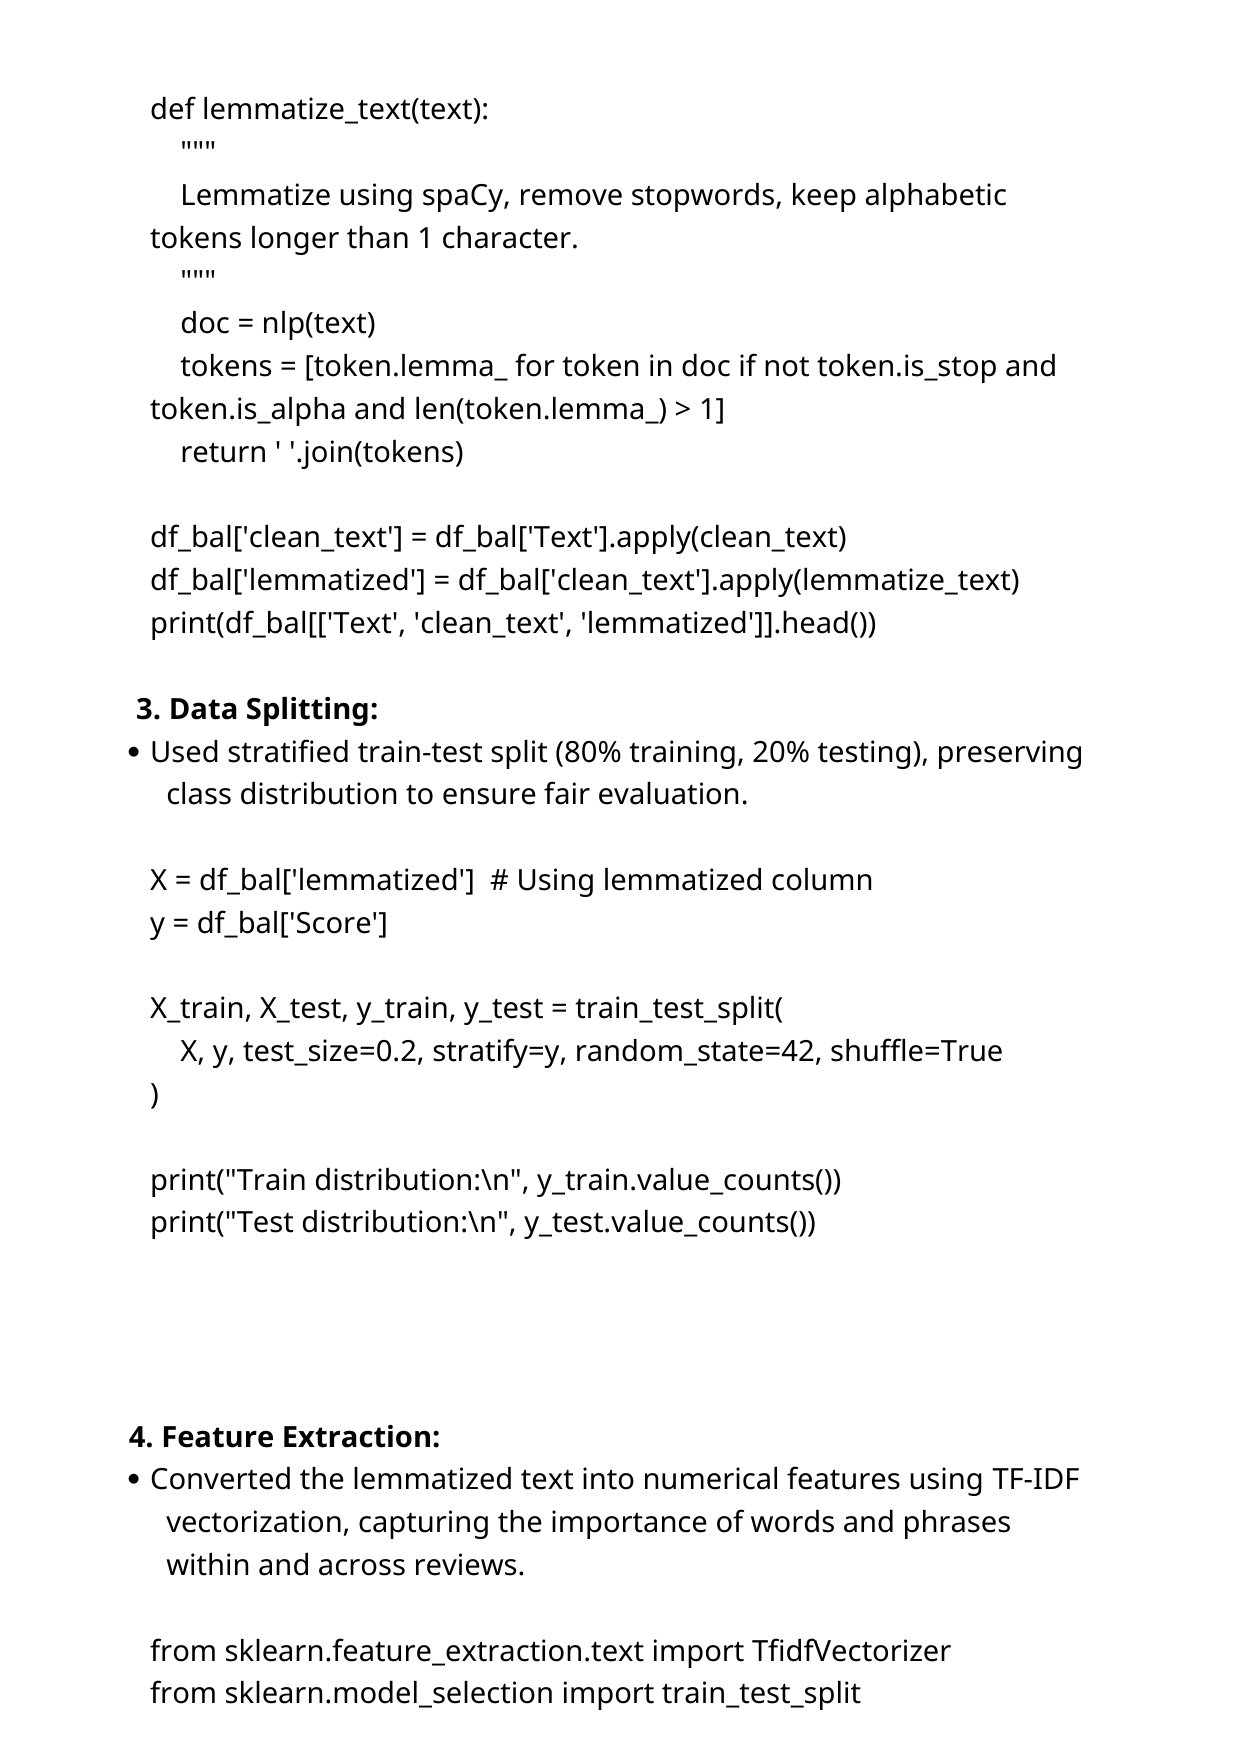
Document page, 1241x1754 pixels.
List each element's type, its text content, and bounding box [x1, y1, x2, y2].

text def lemmatize_text(text): [150, 89, 1090, 128]
text X = df_bal['lemmatized'] # Using lemmatized column [150, 859, 1090, 899]
text from sklearn.feature_extraction.text import TfidfVectorizer [150, 1630, 1090, 1669]
text from sklearn.model_selection import train_test_split [150, 1673, 1090, 1712]
text tokens = [token.lemma_ for token in doc if not token.is_stop and token.is_alpha and len(token.lemma_) > 1] [150, 346, 1090, 428]
text Lemmatize using spaCy, remove stopwords, keep alphabetic tokens longer than 1 character. [150, 174, 1090, 257]
text return ' '.join(tokens) [150, 431, 1090, 471]
text print("Train distribution:\n", y_train.value_counts()) [150, 1159, 1090, 1199]
text print(df_bal[['Text', 'clean_text', 'lemmatized']].head()) [150, 602, 1090, 642]
text print("Test distribution:\n", y_test.value_counts()) [150, 1202, 1090, 1241]
text df_bal['clean_text'] = df_bal['Text'].apply(clean_text) [150, 517, 1090, 556]
text """ [150, 260, 1090, 299]
text X_train, X_test, y_train, y_test = train_test_split( [150, 988, 1090, 1027]
list Used stratified train-test split (80% training, 20% testing), preserving class distribution to ensure fair evaluation. [128, 731, 1090, 813]
text X, y, test_size=0.2, stratify=y, random_state=42, shuffle=True [150, 1031, 1090, 1070]
text """ [150, 131, 1090, 171]
text 4. Feature Extraction: [91, 1416, 1090, 1456]
text doc = nlp(text) [150, 303, 1090, 342]
text df_bal['lemmatized'] = df_bal['clean_text'].apply(lemmatize_text) [150, 559, 1090, 599]
list Converted the lemmatized text into numerical features using TF-IDF vectorization, capturing the importance of words and phrases within and across reviews. [128, 1459, 1090, 1584]
text y = df_bal['Score'] [150, 902, 1090, 942]
text 3. Data Splitting: [91, 688, 1090, 728]
text ) [150, 1073, 1090, 1113]
